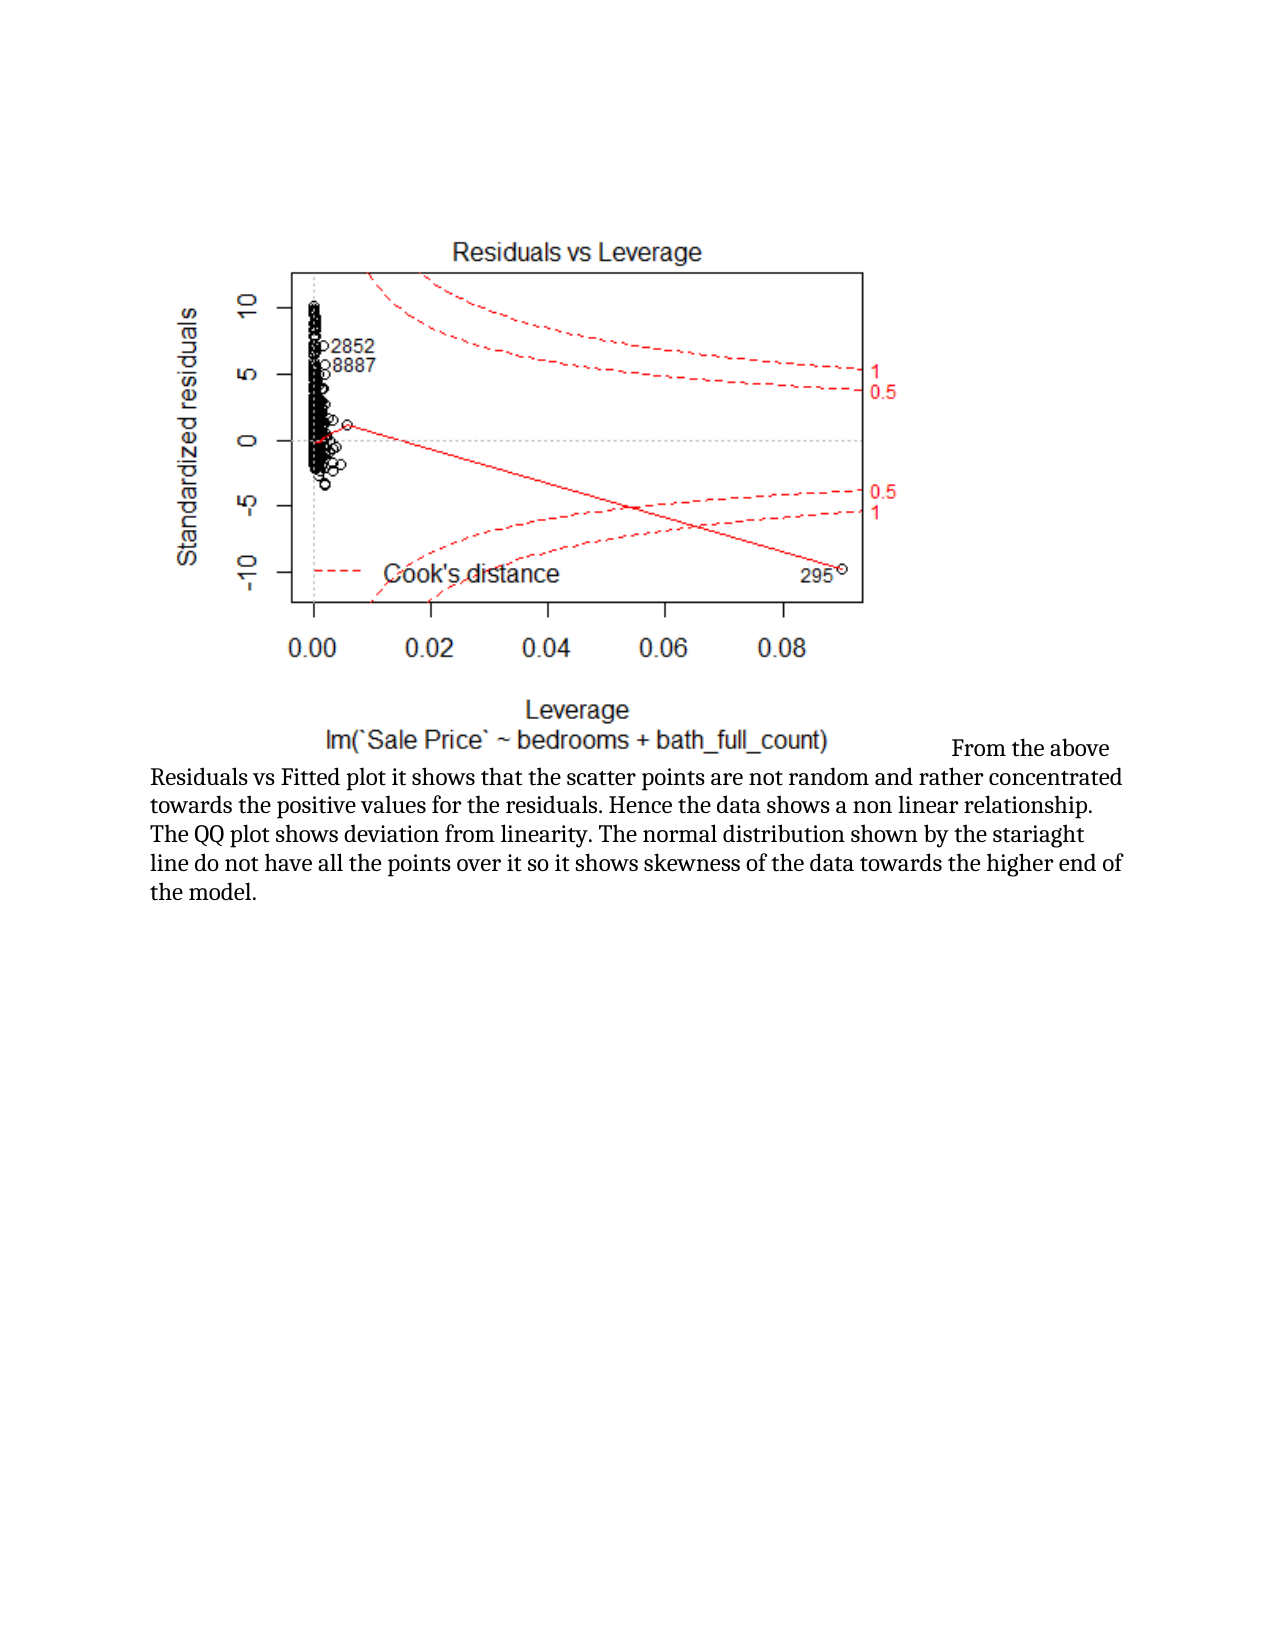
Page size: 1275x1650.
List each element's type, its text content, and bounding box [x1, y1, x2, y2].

picture [168, 150, 927, 757]
